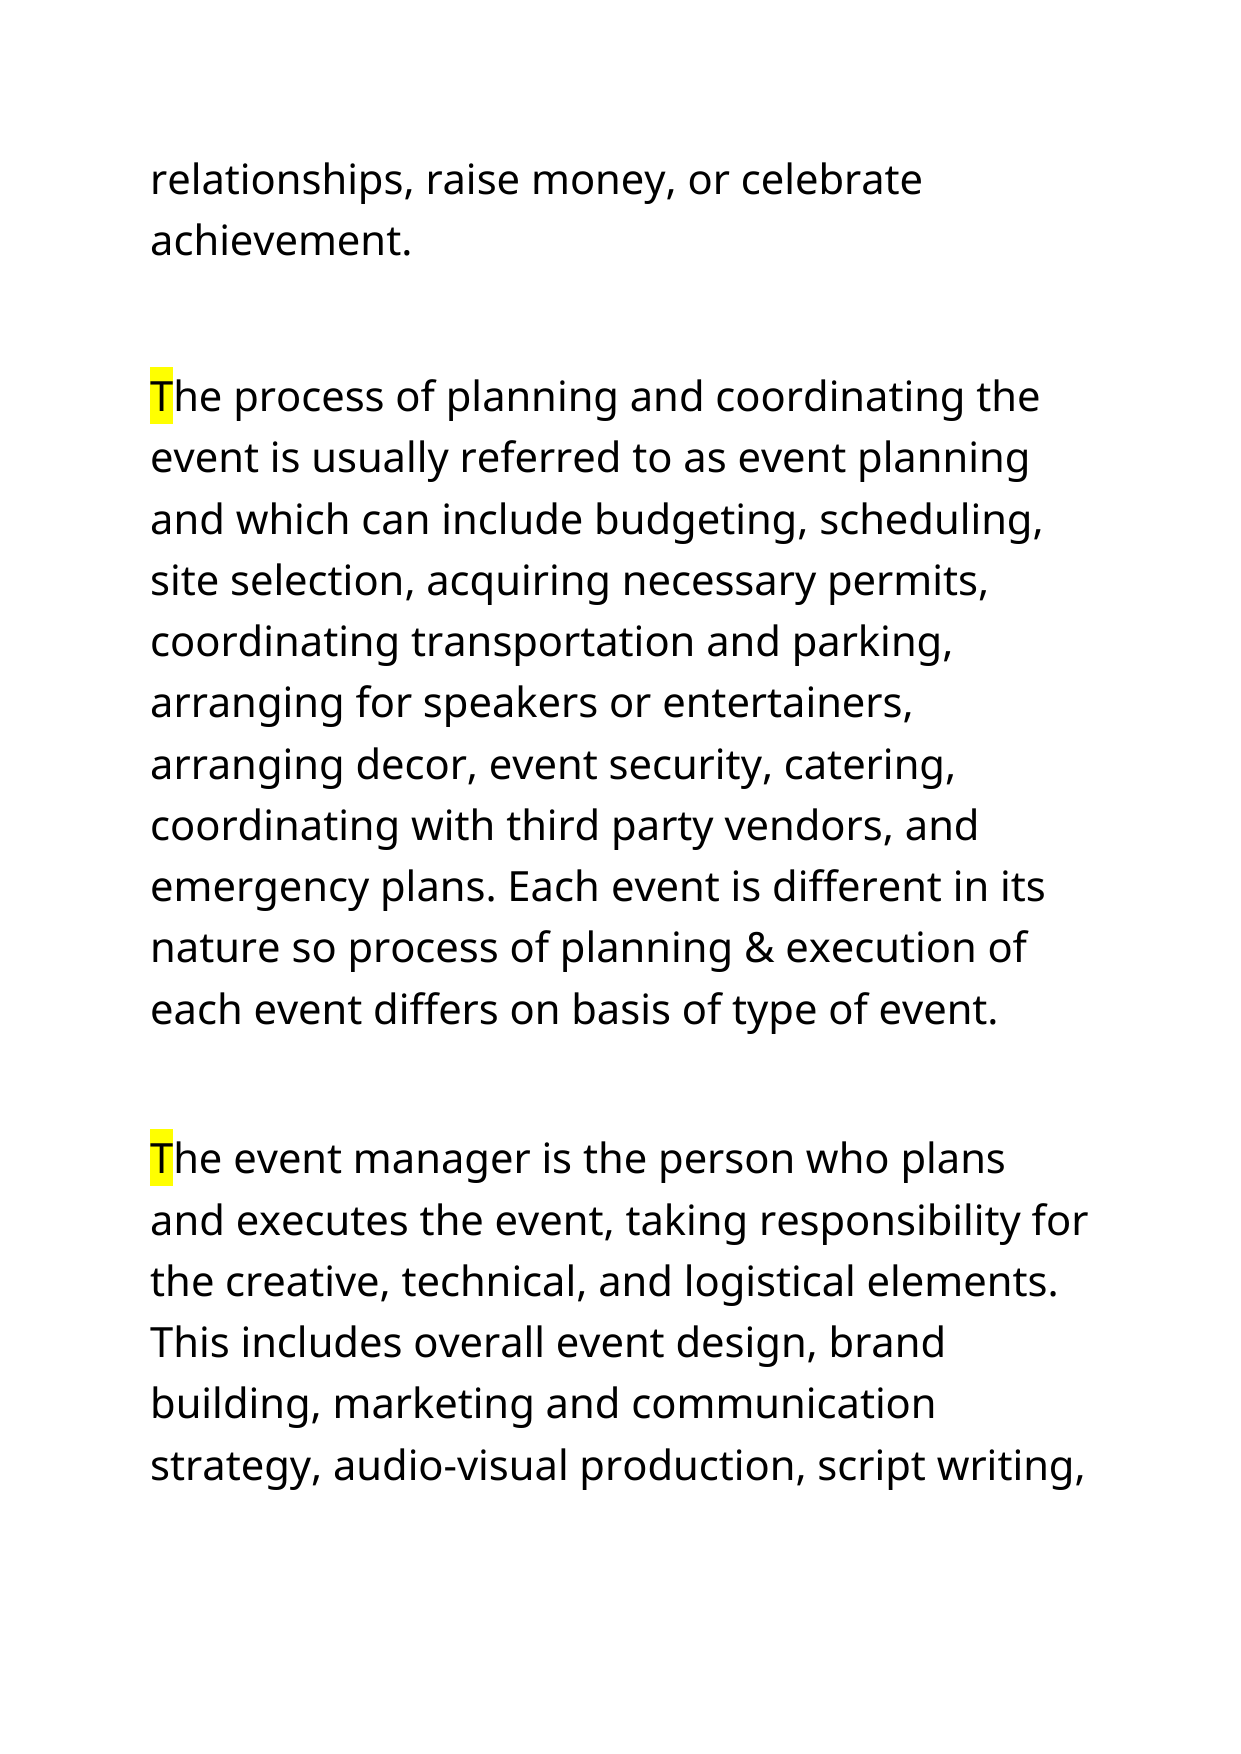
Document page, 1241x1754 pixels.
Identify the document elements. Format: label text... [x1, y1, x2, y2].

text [150, 1129, 1090, 1492]
text The process of planning and coordinating the event is usually referred to as event planning and which can include budgeting, scheduling, site selection, acquiring necessary permits, coordinating transportation and parking, arranging for speakers or entertainers, arranging decor, event security, catering, coordinating with third party vendors, and emergency plans. Each event is different in its nature so process of planning & execution of each event differs on basis of type of event. [150, 367, 1090, 1036]
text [150, 150, 1090, 268]
